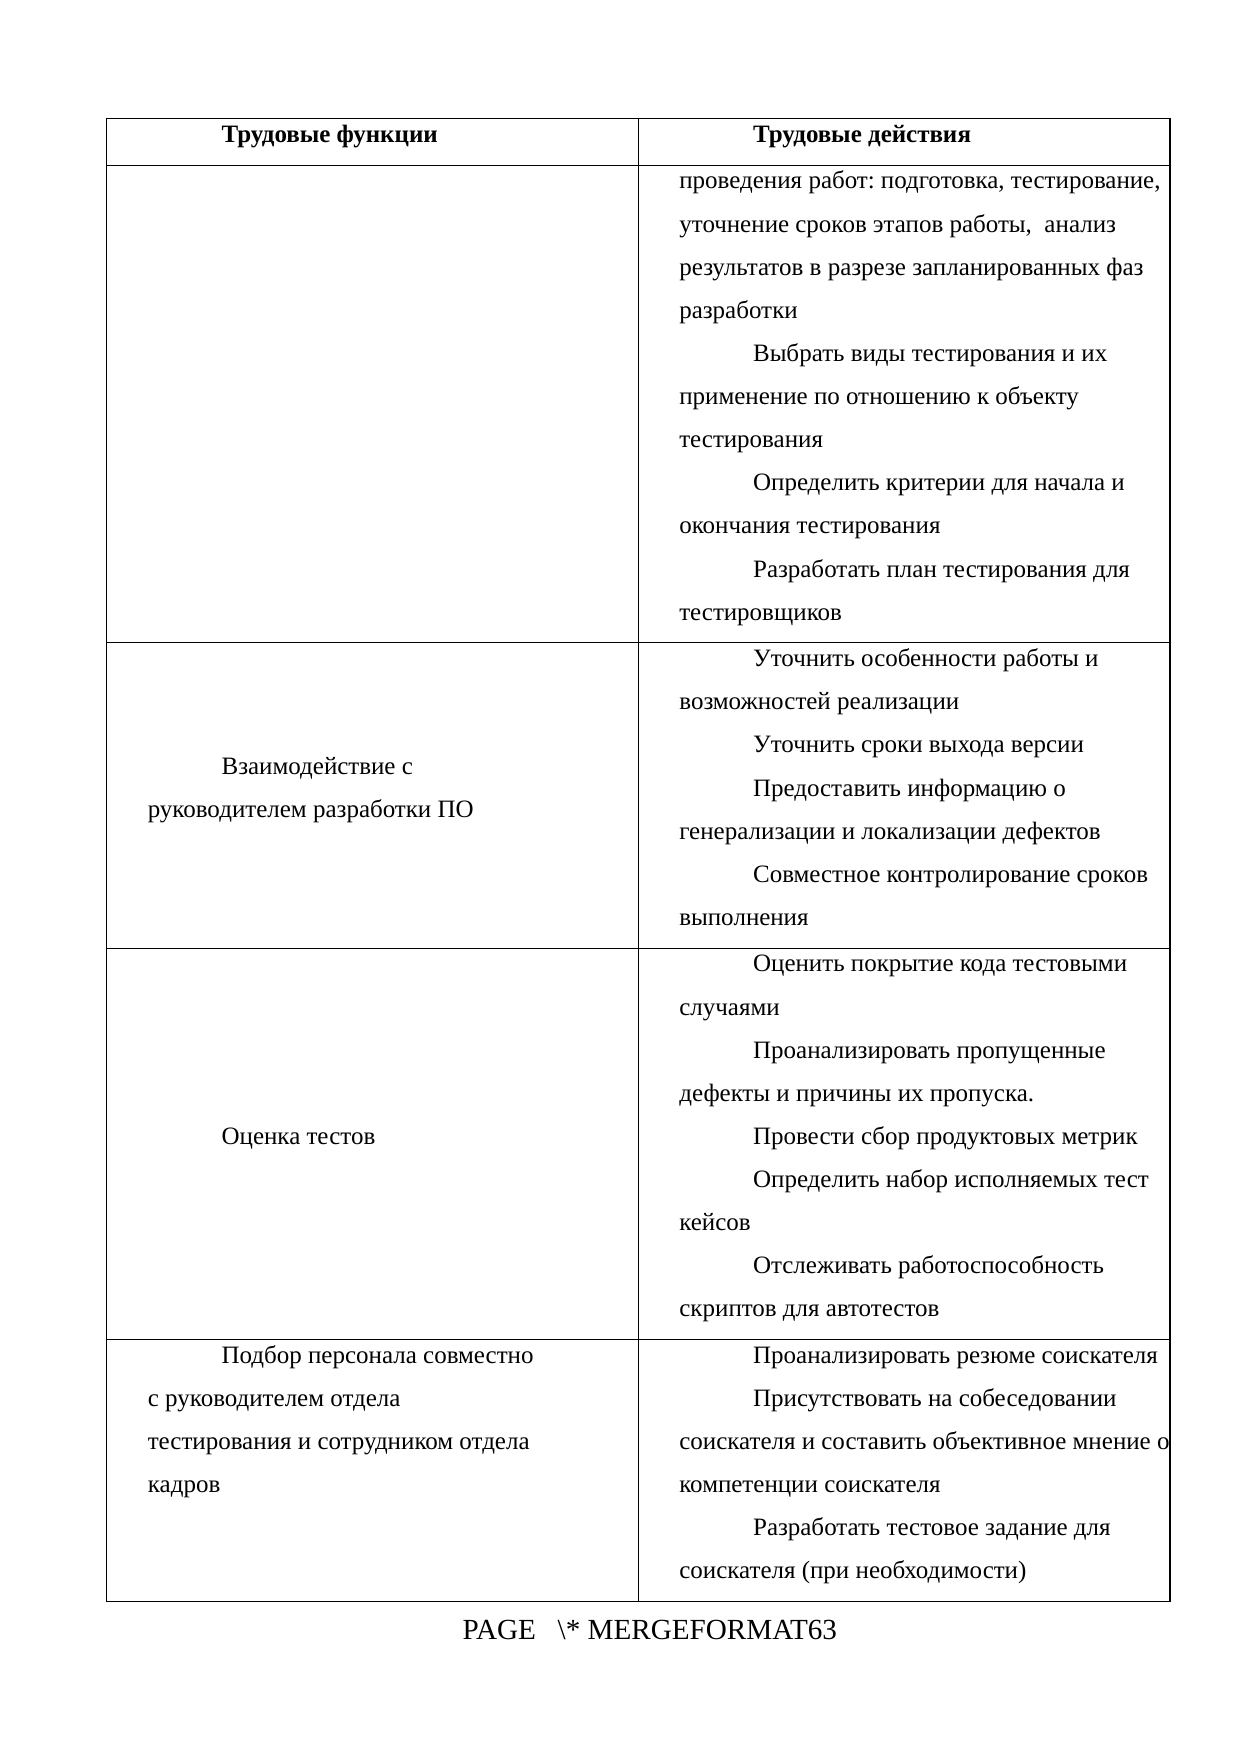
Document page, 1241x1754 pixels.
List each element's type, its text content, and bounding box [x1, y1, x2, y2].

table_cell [639, 166, 1169, 642]
table_cell Оценить покрытие кода тестовыми случаями Проанализировать пропущенные дефекты и причины их пропуска. Провести сбор продуктовых метрик Определить набор исполняемых тест кейсов Отслеживать работоспособность скриптов для автотестов [639, 949, 1169, 1339]
table_cell Взаимодействие с руководителем разработки ПО [107, 643, 638, 947]
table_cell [107, 1340, 638, 1601]
table_header Трудовые функции [107, 119, 638, 164]
table_cell Уточнить особенности работы и возможностей реализации Уточнить сроки выхода версии Предоставить информацию о генерализации и локализации дефектов Совместное контролирование сроков выполнения [639, 643, 1169, 947]
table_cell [107, 166, 638, 642]
table_cell Оценка тестов [107, 949, 638, 1339]
table_header Трудовые действия [639, 119, 1169, 164]
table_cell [639, 1340, 1169, 1601]
